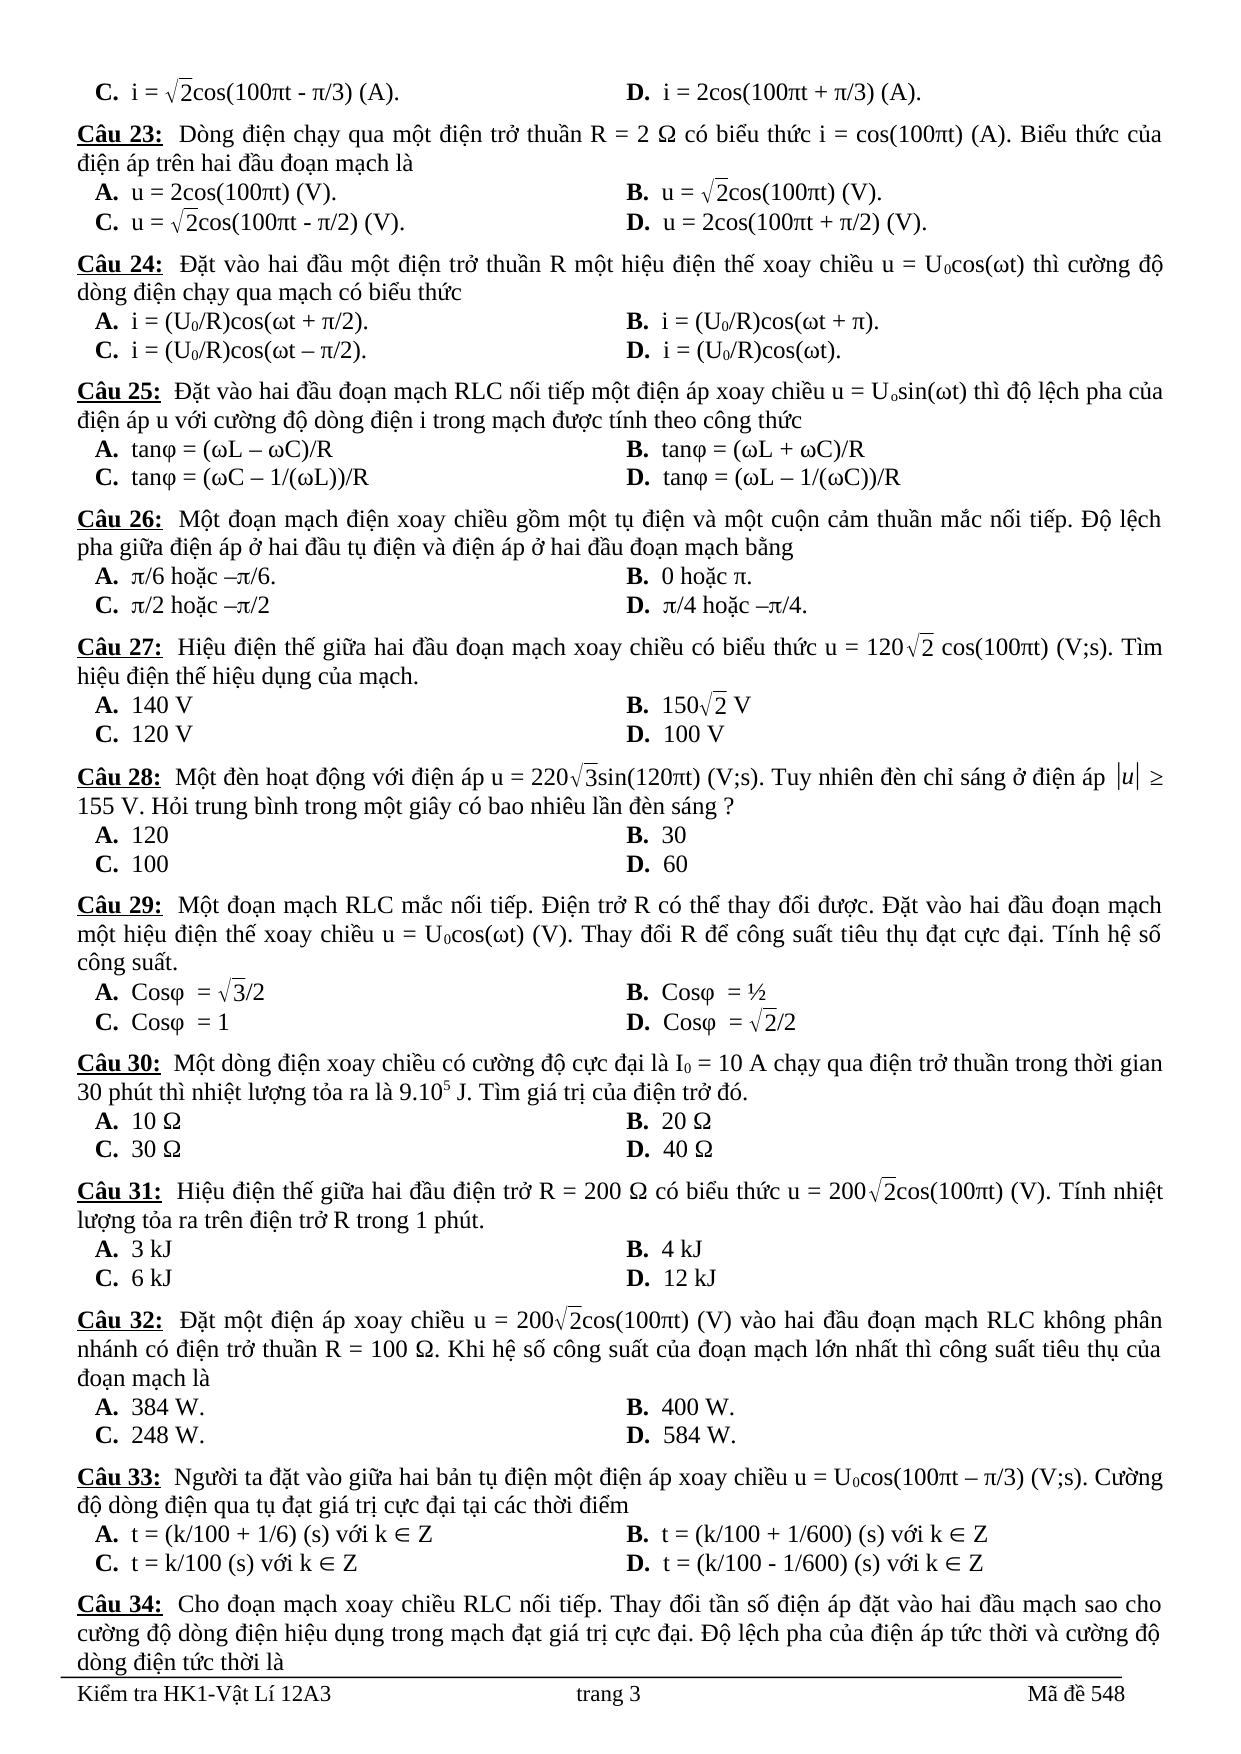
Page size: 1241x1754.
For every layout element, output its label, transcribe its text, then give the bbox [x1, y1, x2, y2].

list Câu 32: Đặt một điện áp xoay chiều u = 200cos(100πt) (V) vào hai đầu đoạn mạch RLC không phân nhánh có điện trở thuần R = 100 Ω. Khi hệ số công suất của đoạn mạch lớn nhất thì công suất tiêu thụ của đoạn mạch là [77, 1304, 1163, 1392]
list A. 3 kJ B. 4 kJ [77, 1234, 1163, 1263]
list Câu 28: Một đèn hoạt động với điện áp u = 220sin(120πt) (V;s). Tuy nhiên đèn chỉ sáng ở điện áp ≥ 155 V. Hỏi trung bình trong một giây có bao nhiêu lần đèn sáng ? [77, 761, 1163, 820]
list C. u = cos(100πt - π/2) (V). D. u = 2cos(100πt + π/2) (V). [77, 206, 1163, 236]
list Câu 27: Hiệu điện thế giữa hai đầu đoạn mạch xoay chiều có biểu thức u = 120 cos(100πt) (V;s). Tìm hiệu điện thế hiệu dụng của mạch. [77, 631, 1163, 690]
list C. Cosφ = 1 D. Cosφ = /2 [77, 1006, 1163, 1036]
list A. u = 2cos(100πt) (V). B. u = cos(100πt) (V). [77, 177, 1163, 206]
list A. /6 hoặc –/6. B. 0 hoặc π. [77, 561, 1163, 590]
list A. 140 V B. 150 V [77, 690, 1163, 719]
list C. 120 V D. 100 V [77, 719, 1163, 748]
list C. 248 W. D. 584 W. [77, 1420, 1163, 1449]
list C. 6 kJ D. 12 kJ [77, 1263, 1163, 1292]
list Câu 34: Cho đoạn mạch xoay chiều RLC nối tiếp. Thay đổi tần số điện áp đặt vào hai đầu mạch sao cho cường độ dòng điện hiệu dụng trong mạch đạt giá trị cực đại. Độ lệch pha của điện áp tức thời và cường độ dòng điện tức thời là [77, 1589, 1163, 1675]
list A. tanφ = (ωL – ωC)/R B. tanφ = (ωL + ωC)/R [77, 434, 1163, 462]
list C. i = (U0/R)cos(ωt – π/2). D. i = (U0/R)cos(ωt). [77, 335, 1163, 364]
list A. t = (k/100 + 1/6) (s) với k Z B. t = (k/100 + 1/600) (s) với k Z [77, 1519, 1163, 1548]
list A. 10 Ω B. 20 Ω [77, 1106, 1163, 1134]
list C. t = k/100 (s) với k Z D. t = (k/100 - 1/600) (s) với k Z [77, 1548, 1163, 1577]
text C. 100 D. 60 [77, 849, 1163, 877]
list A. i = (U0/R)cos(ωt + π/2). B. i = (U0/R)cos(ωt + π). [77, 306, 1163, 335]
list Câu 23: Dòng điện chạy qua một điện trở thuần R = 2 Ω có biểu thức i = cos(100πt) (A). Biểu thức của điện áp trên hai đầu đoạn mạch là [77, 119, 1163, 177]
list A. 384 W. B. 400 W. [77, 1392, 1163, 1420]
text A. 120 B. 30 [77, 820, 1163, 849]
list C. 30 Ω D. 40 Ω [77, 1134, 1163, 1163]
list Câu 31: Hiệu điện thế giữa hai đầu điện trở R = 200 Ω có biểu thức u = 200cos(100πt) (V). Tính nhiệt lượng tỏa ra trên điện trở R trong 1 phút. [77, 1176, 1163, 1234]
list C. i = cos(100πt - π/3) (A). D. i = 2cos(100πt + π/3) (A). [77, 77, 1163, 107]
list Câu 33: Người ta đặt vào giữa hai bản tụ điện một điện áp xoay chiều u = U0cos(100πt – π/3) (V;s). Cường độ dòng điện qua tụ đạt giá trị cực đại tại các thời điểm [77, 1462, 1163, 1519]
list A. Cosφ = /2 B. Cosφ = ½ [77, 976, 1163, 1006]
list Câu 24: Đặt vào hai đầu một điện trở thuần R một hiệu điện thế xoay chiều u = U0cos(ωt) thì cường độ dòng điện chạy qua mạch có biểu thức [77, 249, 1163, 306]
list Câu 26: Một đoạn mạch điện xoay chiều gồm một tụ điện và một cuộn cảm thuần mắc nối tiếp. Độ lệch pha giữa điện áp ở hai đầu tụ điện và điện áp ở hai đầu đoạn mạch bằng [77, 504, 1163, 561]
list Câu 25: Đặt vào hai đầu đoạn mạch RLC nối tiếp một điện áp xoay chiều u = Uosin(ωt) thì độ lệch pha của điện áp u với cường độ dòng điện i trong mạch được tính theo công thức [77, 376, 1163, 434]
list C. /2 hoặc –/2 D. /4 hoặc –/4. [77, 590, 1163, 619]
list Câu 29: Một đoạn mạch RLC mắc nối tiếp. Điện trở R có thể thay đổi được. Đặt vào hai đầu đoạn mạch một hiệu điện thế xoay chiều u = U0cos(ωt) (V). Thay đổi R để công suất tiêu thụ đạt cực đại. Tính hệ số công suất. [77, 890, 1163, 976]
list C. tanφ = (ωC – 1/(ωL))/R D. tanφ = (ωL – 1/(ωC))/R [77, 462, 1163, 491]
list Câu 30: Một dòng điện xoay chiều có cường độ cực đại là I0 = 10 A chạy qua điện trở thuần trong thời gian 30 phút thì nhiệt lượng tỏa ra là 9.105 J. Tìm giá trị của điện trở đó. [77, 1048, 1163, 1106]
